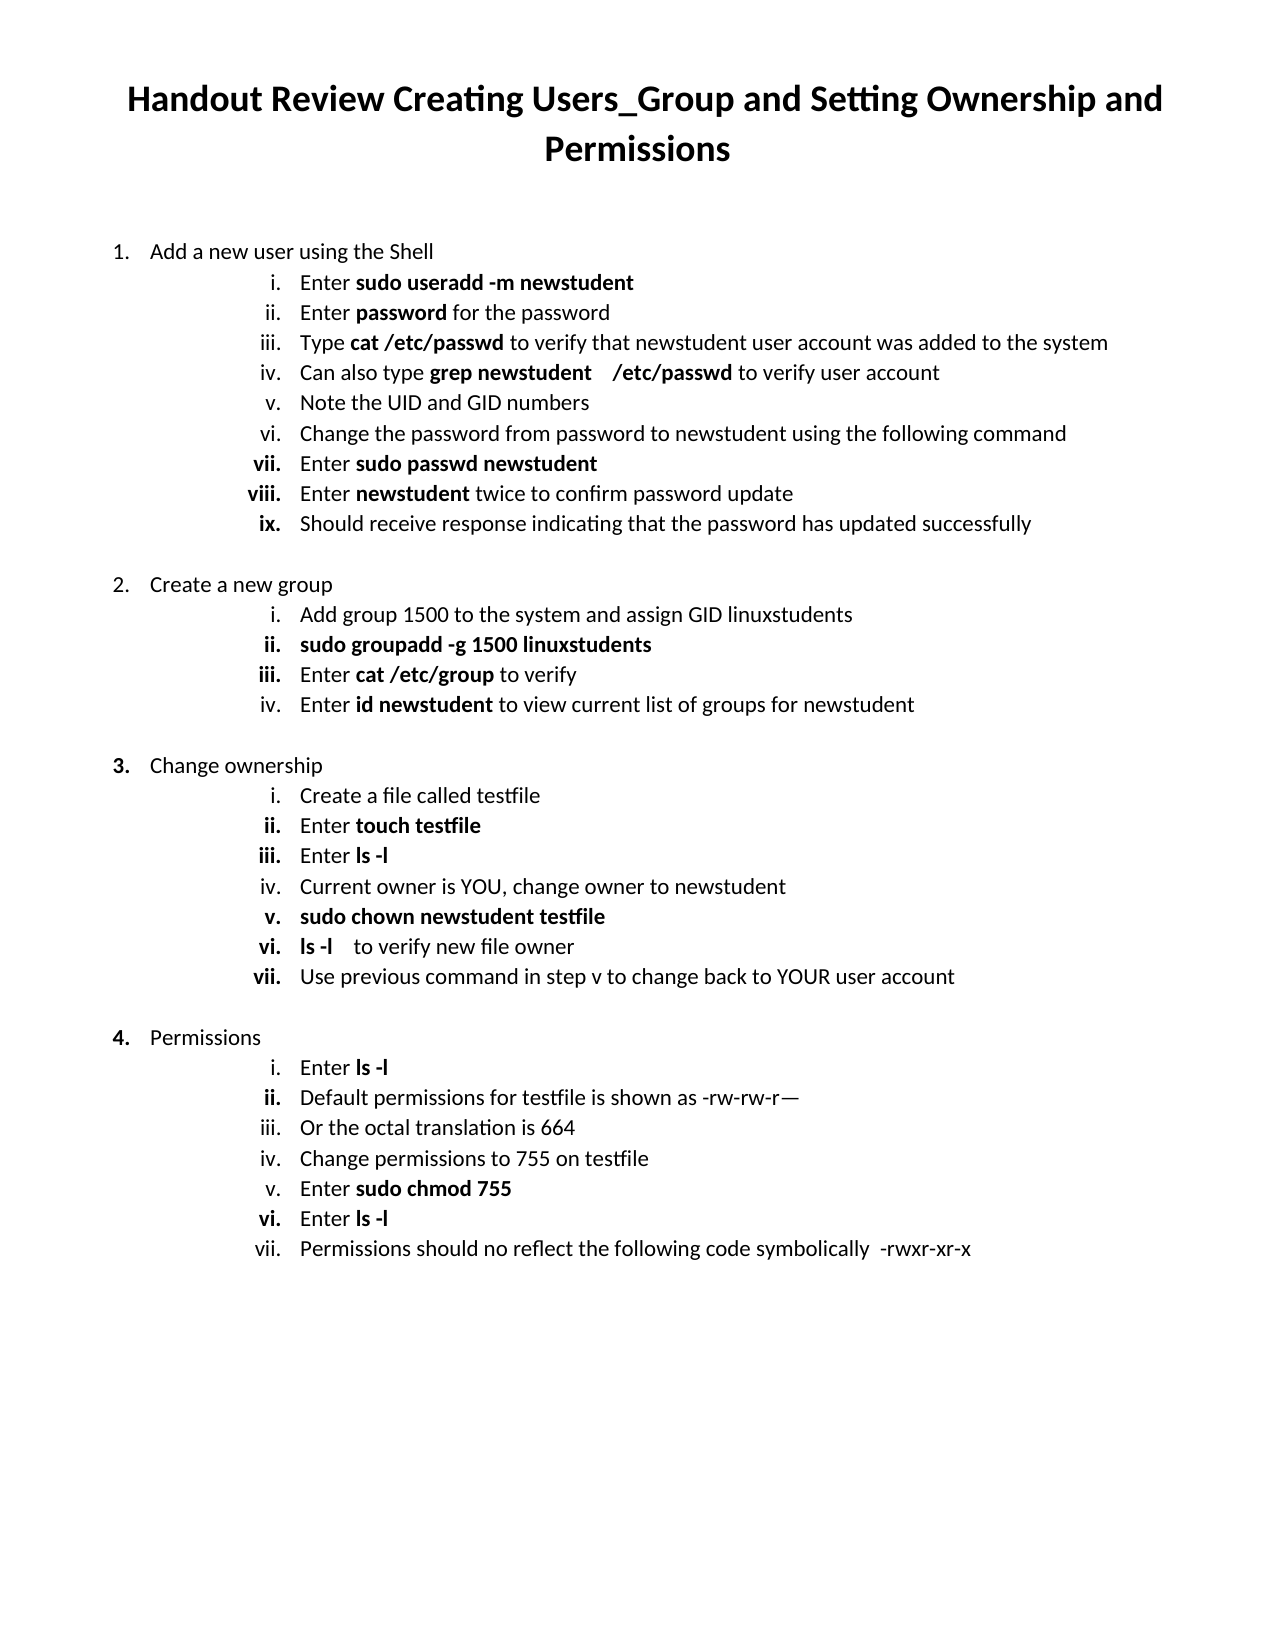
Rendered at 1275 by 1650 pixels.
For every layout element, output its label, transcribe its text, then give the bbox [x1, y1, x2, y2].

list Enter id newstudent to view current list of groups for newstudent [281, 691, 1200, 719]
list Enter ls -l [281, 1204, 1200, 1232]
list Enter sudo chmod 755 [281, 1174, 1200, 1202]
list sudo groupadd -g 1500 linuxstudents [281, 630, 1200, 658]
list Type cat /etc/passwd to verify that newstudent user account was added to the system [281, 328, 1200, 356]
list Add group 1500 to the system and assign GID linuxstudents [281, 600, 1200, 628]
list Or the octal translation is 664 [281, 1113, 1200, 1142]
list Create a file called testfile [281, 781, 1200, 809]
list Permissions [112, 1023, 1200, 1051]
text Handout Review Creating Users_Group and Setting Ownership and Permissions [75, 75, 1200, 170]
list Use previous command in step v to change back to YOUR user account [281, 962, 1200, 991]
list Enter sudo passwd newstudent [281, 449, 1200, 477]
list Current owner is YOU, change owner to newstudent [281, 872, 1200, 900]
list Enter ls -l [281, 1053, 1200, 1081]
list sudo chown newstudent testfile [281, 902, 1200, 930]
list Change permissions to 755 on testfile [281, 1144, 1200, 1172]
list Enter sudo useradd -m newstudent [281, 268, 1200, 296]
list Enter ls -l [281, 842, 1200, 870]
list Enter touch testfile [281, 811, 1200, 839]
list Should receive response indicating that the password has updated successfully [281, 509, 1200, 537]
list Enter password for the password [281, 298, 1200, 326]
list Default permissions for testfile is shown as -rw-rw-r— [281, 1083, 1200, 1111]
list Add a new user using the Shell [112, 237, 1200, 266]
list Change the password from password to newstudent using the following command [281, 419, 1200, 447]
list Change ownership [112, 751, 1200, 779]
list Permissions should no reflect the following code symbolically -rwxr-xr-x [281, 1234, 1200, 1262]
list ls -l to verify new file owner [281, 932, 1200, 960]
list Note the UID and GID numbers [281, 388, 1200, 417]
list Can also type grep newstudent /etc/passwd to verify user account [281, 358, 1200, 386]
list Enter cat /etc/group to verify [281, 660, 1200, 688]
list Create a new group [112, 570, 1200, 598]
list Enter newstudent twice to confirm password update [281, 479, 1200, 507]
